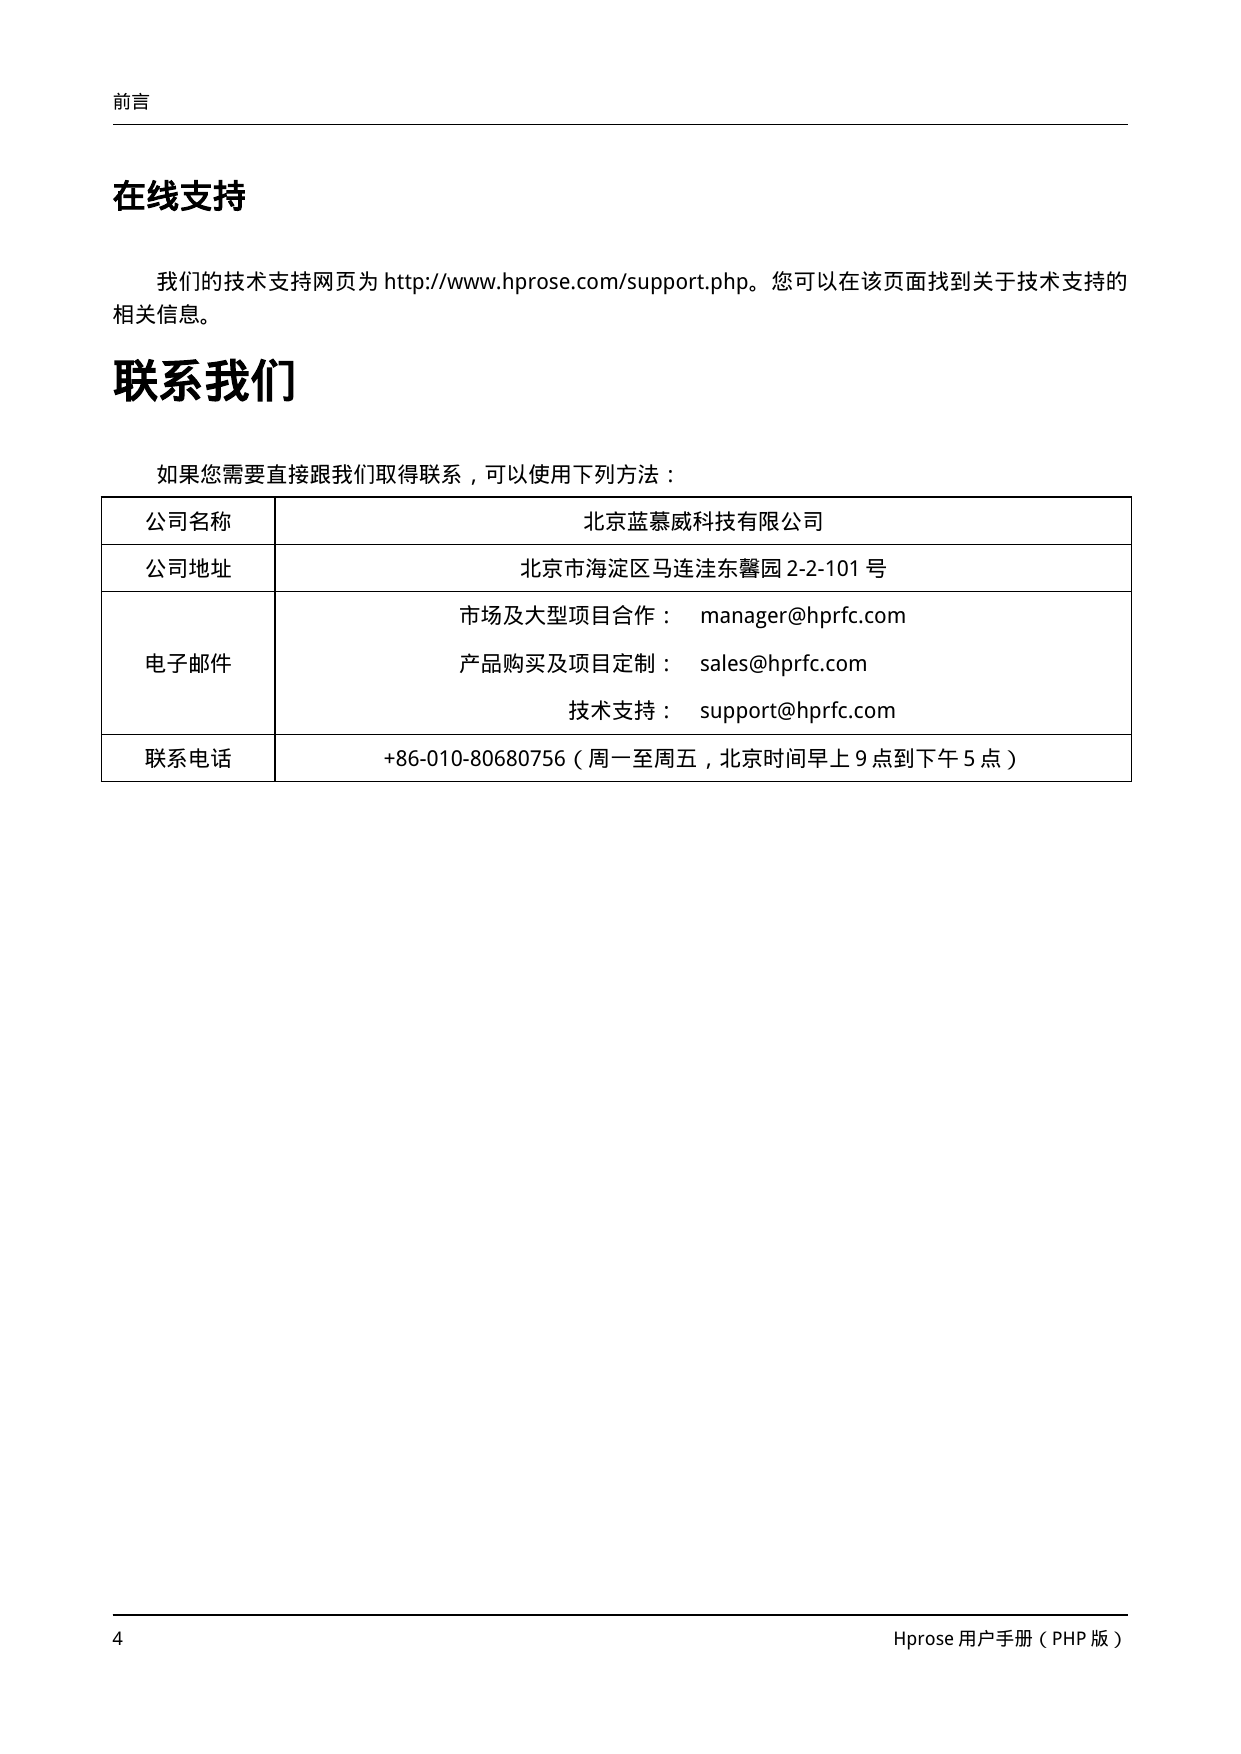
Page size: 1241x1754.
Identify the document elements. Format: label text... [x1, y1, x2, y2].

table_cell 电子邮件 [102, 592, 274, 733]
table_cell 产品购买及项目定制： [276, 639, 688, 686]
table_cell 联系电话 [102, 735, 274, 781]
table_cell 公司地址 [102, 545, 274, 591]
table_cell sales@hprfc.com [689, 639, 1131, 686]
subtitle 在线支持 [112, 162, 1128, 227]
table_cell support@hprfc.com [689, 686, 1131, 733]
table_cell 市场及大型项目合作： [276, 592, 688, 639]
text 如果您需要直接跟我们取得联系，可以使用下列方法： [112, 457, 1128, 490]
table_cell +86-010-80680756（周一至周五，北京时间早上9点到下午5点） [276, 735, 1131, 781]
table_cell 北京市海淀区马连洼东馨园2-2-101号 [276, 545, 1131, 591]
text 我们的技术支持网页为http://www.hprose.com/support.php。您可以在该页面找到关于技术支持的相关信息。 [112, 265, 1128, 330]
table_header 公司名称 [102, 498, 274, 544]
table_cell manager@hprfc.com [689, 592, 1131, 639]
subtitle 联系我们 [112, 346, 1128, 411]
table_header 北京蓝慕威科技有限公司 [276, 498, 1131, 544]
table_cell 技术支持： [276, 686, 688, 733]
